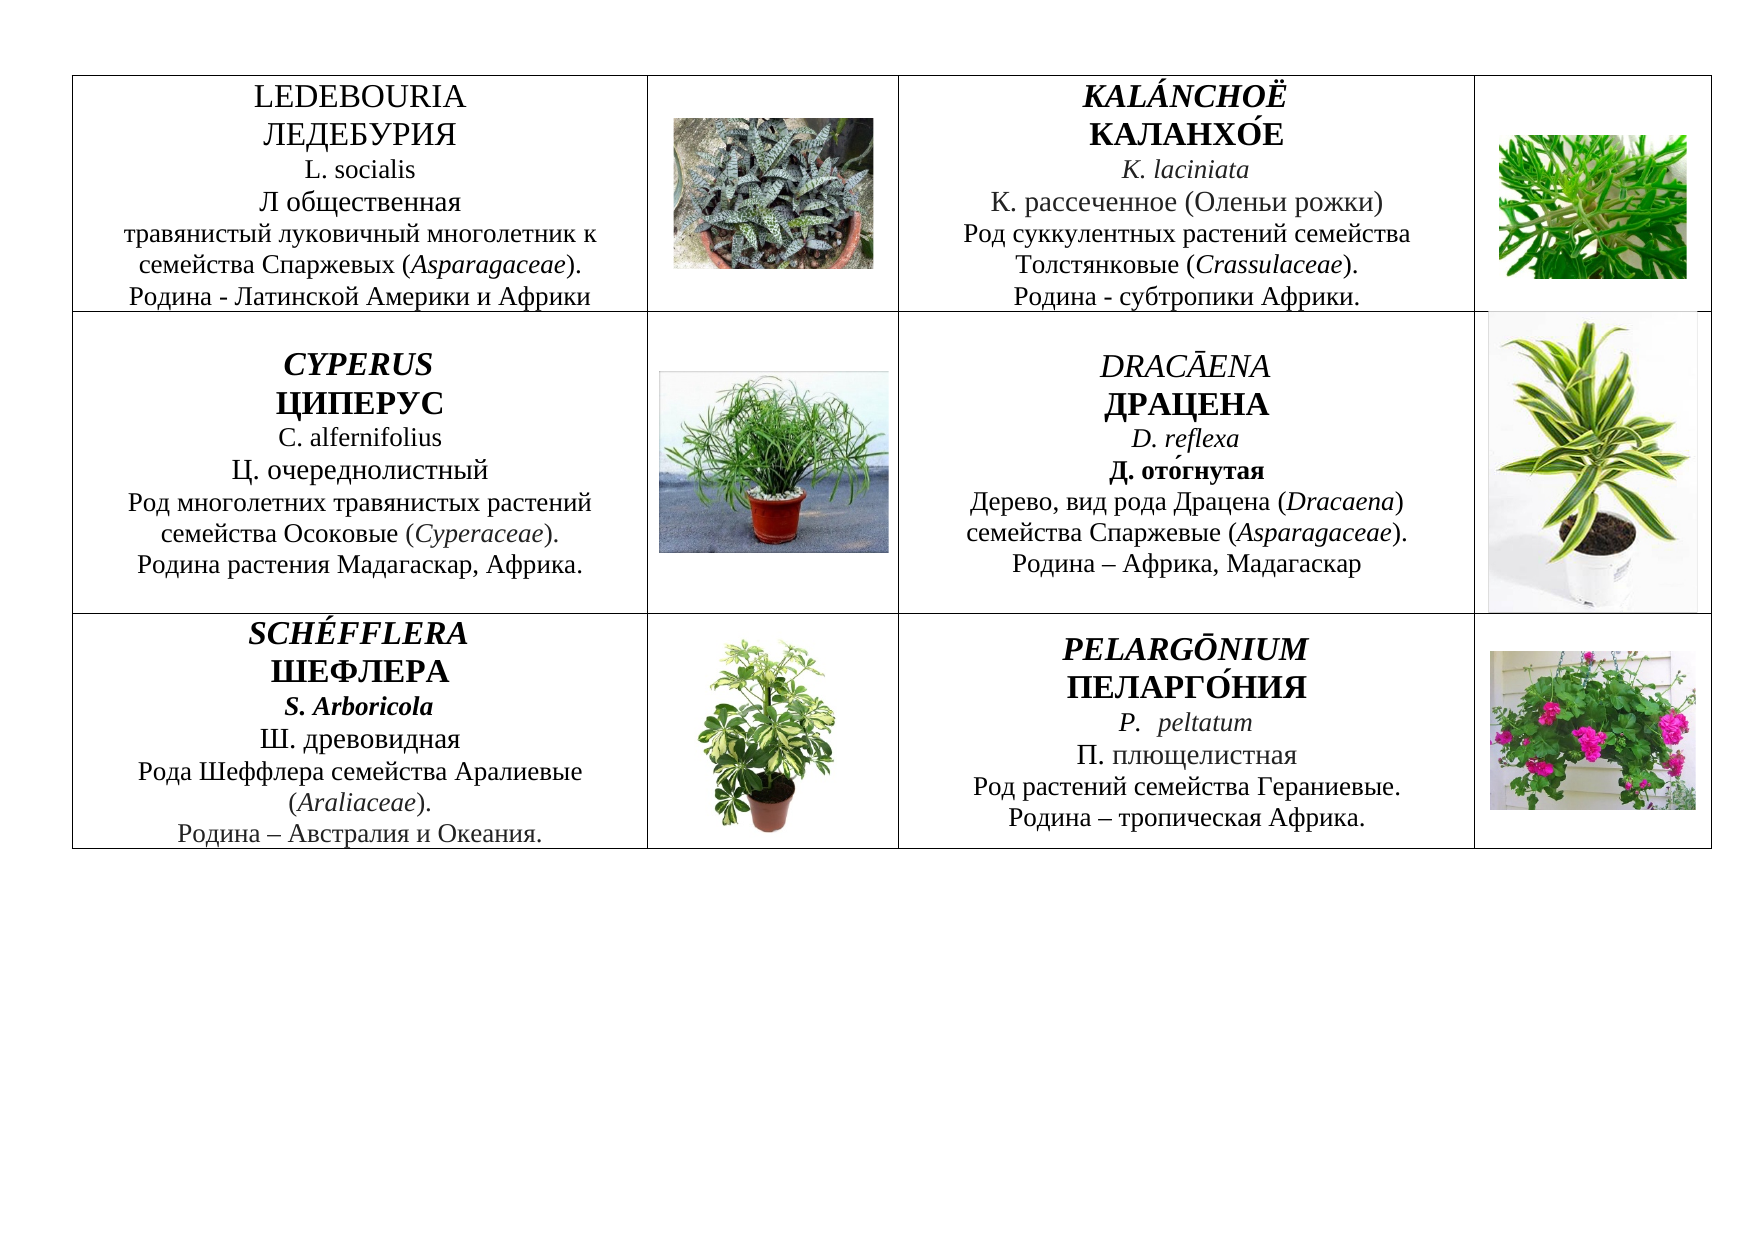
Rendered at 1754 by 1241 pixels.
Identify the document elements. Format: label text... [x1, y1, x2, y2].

picture [661, 619, 886, 843]
table_cell [1475, 312, 1488, 612]
table_cell DRACĀENA ДРАЦЕНА D. reflexa Д. ото́гнутая Дерево, вид рода Драцена (Dracaena) семейства Спаржевые (Asparagaceae). Родина – Африка, Мадагаскар [899, 312, 1474, 612]
picture [659, 371, 889, 553]
table_cell [648, 76, 898, 311]
table_cell [1698, 312, 1711, 612]
picture [1488, 311, 1698, 613]
picture [1499, 135, 1687, 279]
picture [673, 118, 874, 269]
table_cell CYPERUS ЦИПЕРУС C. alfernifolius Ц. очереднолистный Род многолетних травянистых растений семейства Осоковые (Cyperaceae). Родина растения Мадагаскар, Африка. [73, 312, 647, 612]
table_cell [1475, 76, 1711, 311]
table_cell [1475, 614, 1711, 848]
table_cell KALÁNCHOË КАЛАНХО́Е K. laciniata К. рассеченное (Оленьи рожки) Род суккулентных растений семейства Толстянковые (Crassulaceae). Родина - субтропики Африки. [1119, 76, 1474, 311]
table_cell LEDEBOURIA ЛЕДЕБУРИЯ L. socialis Л общественная травянистый луковичный многолетник к семейства Спаржевых (Asparagaceae). Родина - Латинской Америки и Африки [73, 76, 647, 311]
table_cell KALÁNCHOË КАЛАНХО́Е K. laciniata К. рассеченное (Оленьи рожки) Род суккулентных растений семейства Толстянковые (Crassulaceae). Родина - субтропики Африки. [899, 76, 1013, 311]
table_cell PELARGŌNIUM ПЕЛАРГО́НИЯ P. peltatum П. плющелистная Род растений семейства Гераниевые. Родина – тропическая Африка. [899, 614, 1474, 848]
picture [1490, 651, 1696, 810]
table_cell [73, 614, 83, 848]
table_cell [648, 614, 898, 848]
table_cell [648, 312, 898, 612]
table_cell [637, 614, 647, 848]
